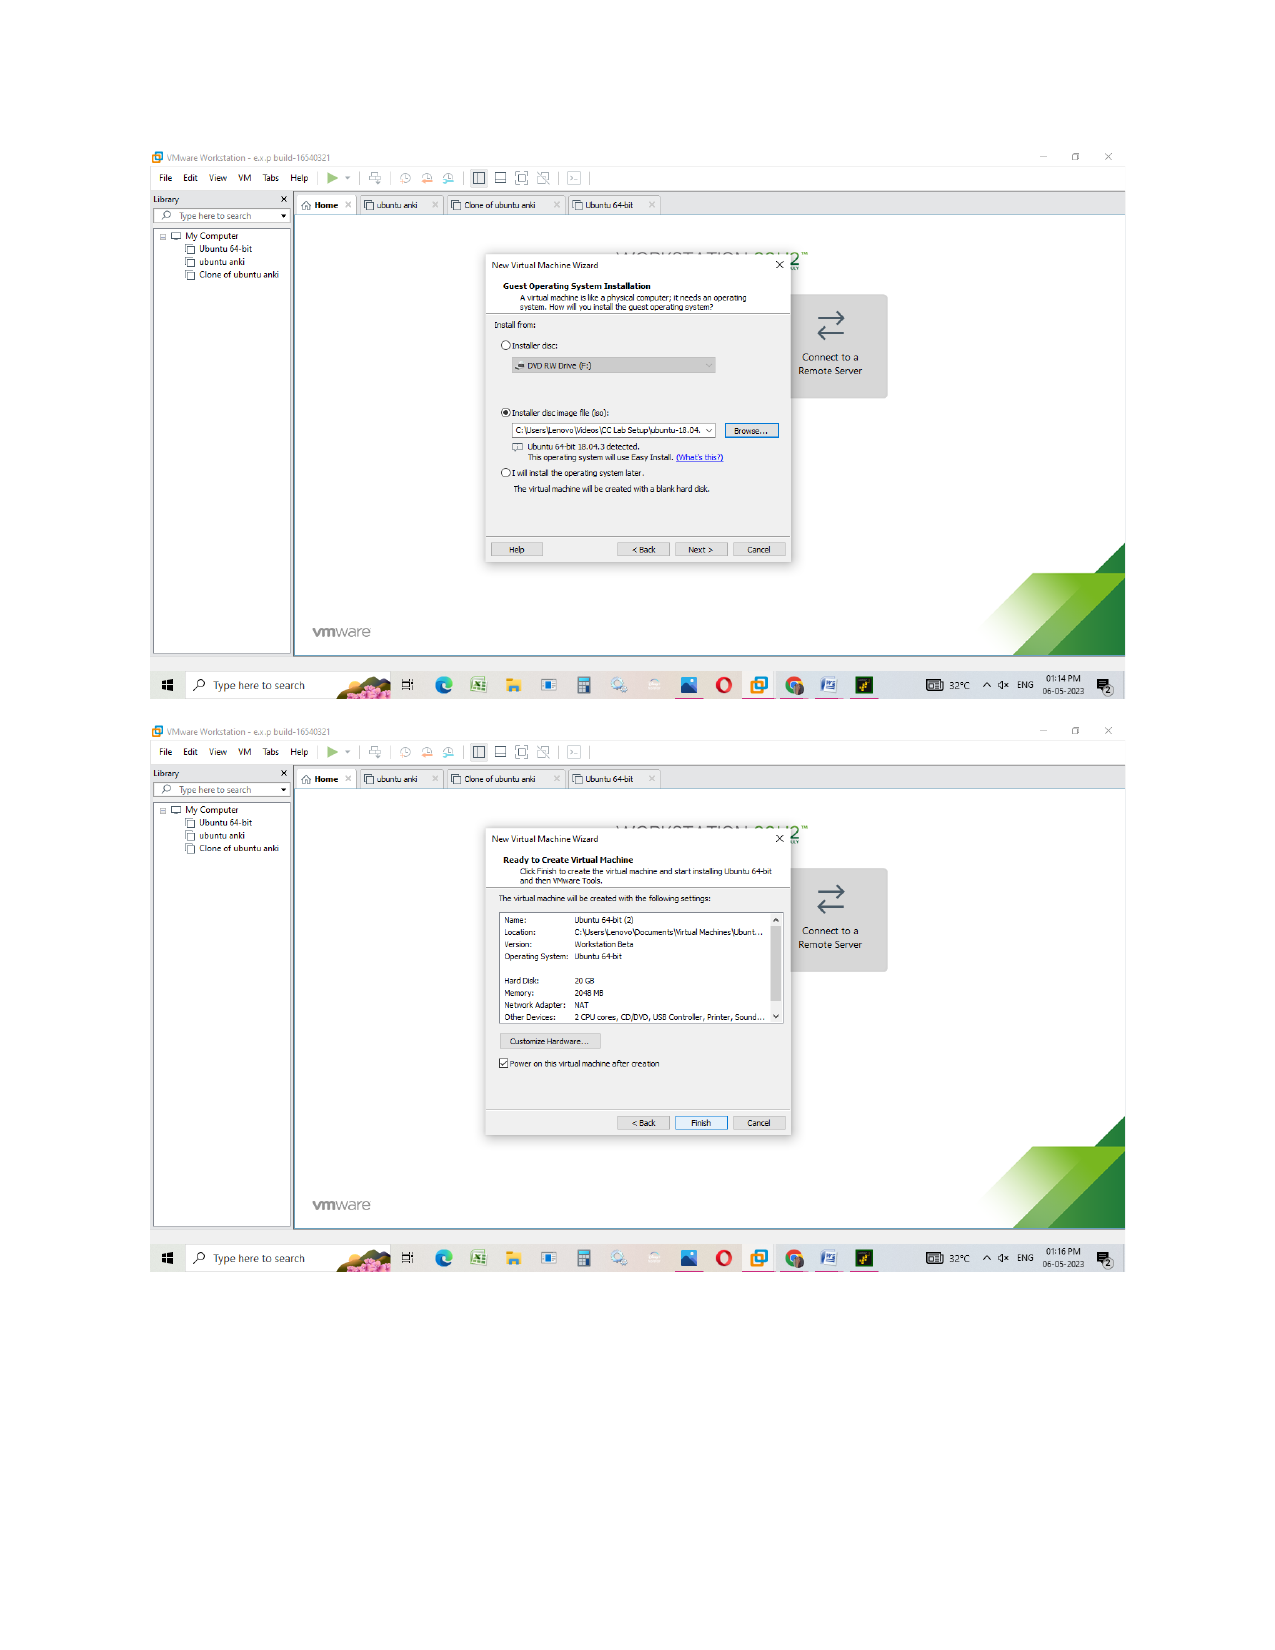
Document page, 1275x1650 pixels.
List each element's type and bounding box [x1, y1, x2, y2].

picture [150, 723, 1125, 1272]
picture [150, 150, 1125, 699]
